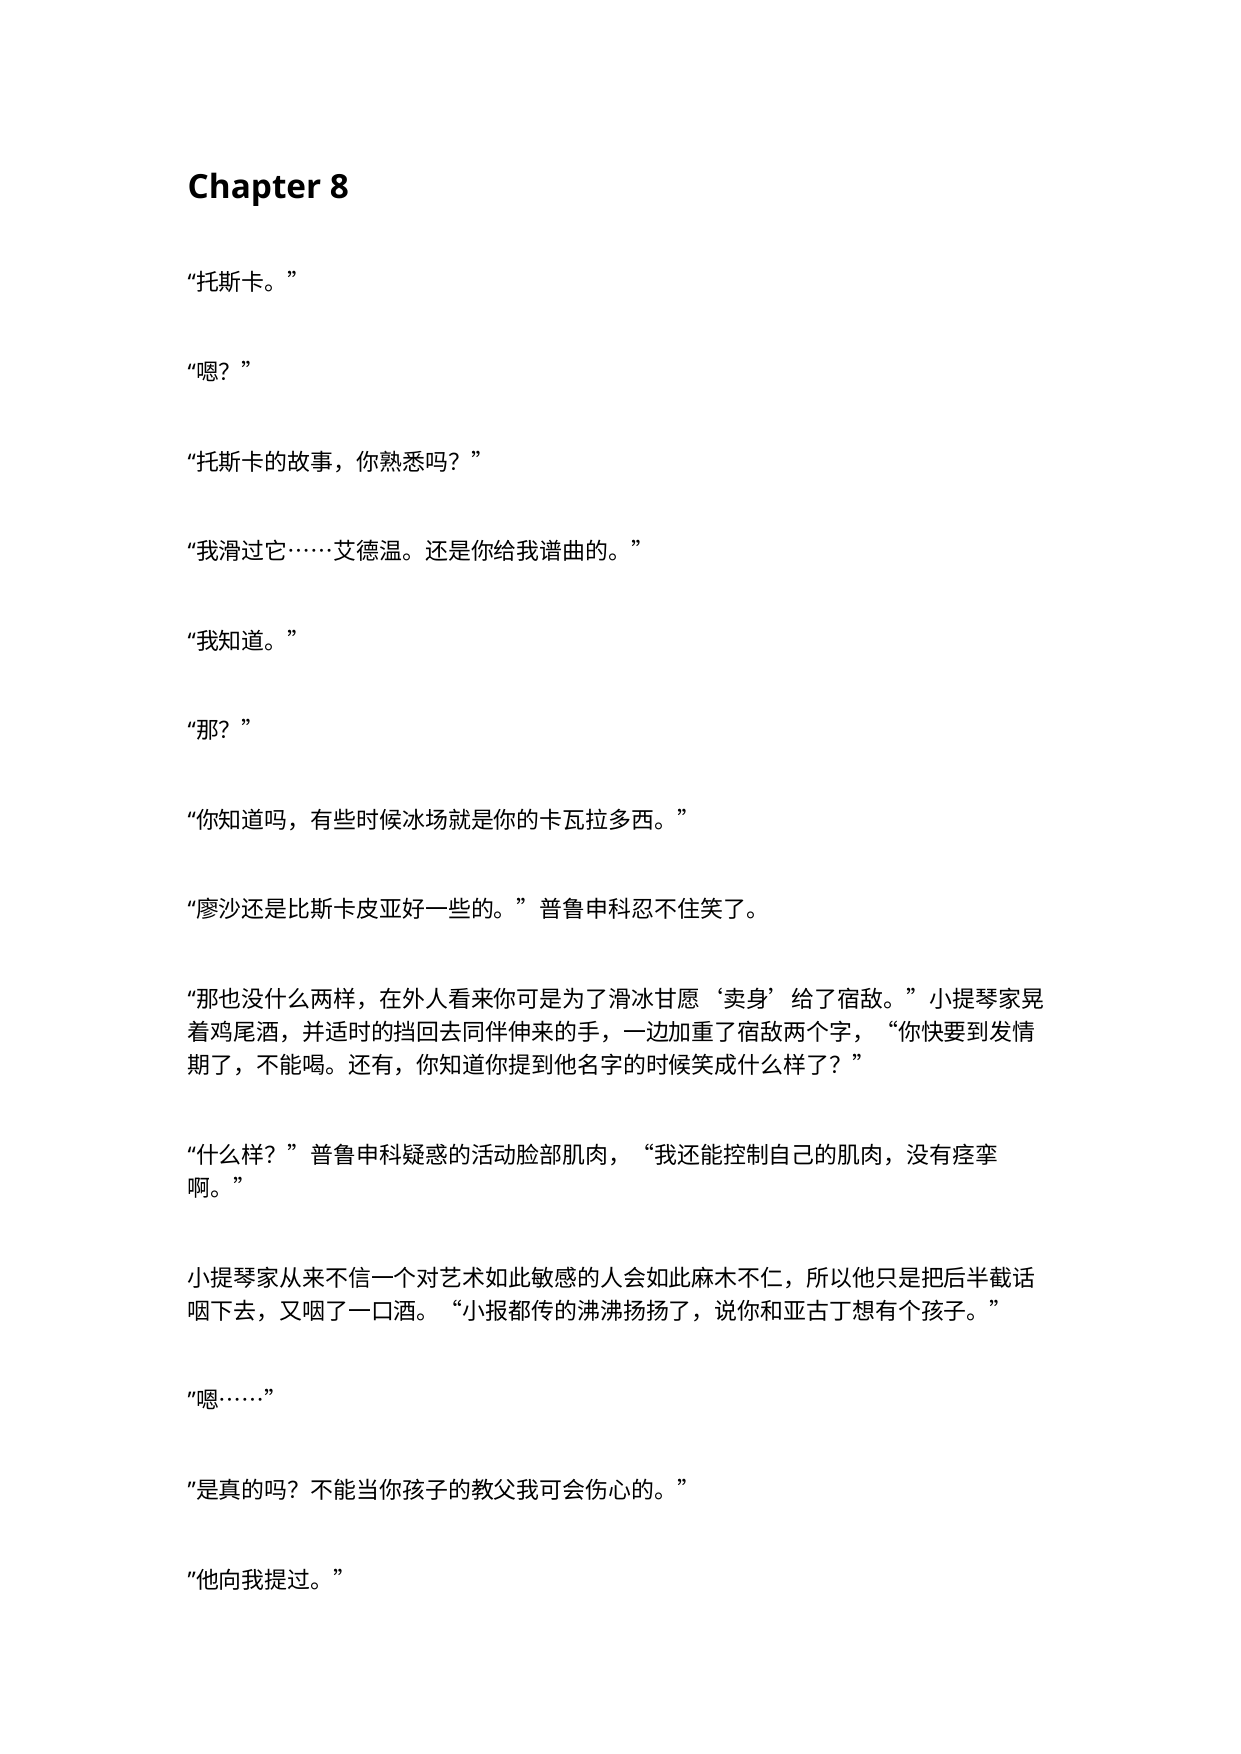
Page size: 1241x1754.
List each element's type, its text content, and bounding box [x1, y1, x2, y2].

text “什么样？”普鲁申科疑惑的活动脸部肌肉，“我还能控制自己的肌肉，没有痉挛啊。” [187, 1137, 1053, 1203]
text ”他向我提过。” [187, 1562, 1053, 1595]
text “托斯卡。” [187, 264, 1053, 297]
text “那？” [187, 712, 1053, 745]
text “那也没什么两样，在外人看来你可是为了滑冰甘愿‘卖身’给了宿敌。”小提琴家晃着鸡尾酒，并适时的挡回去同伴伸来的手，一边加重了宿敌两个字，“你快要到发情期了，不能喝。还有，你知道你提到他名字的时候笑成什么样了？” [187, 981, 1053, 1081]
text “你知道吗，有些时候冰场就是你的卡瓦拉多西。” [187, 802, 1053, 835]
text ”是真的吗？不能当你孩子的教父我可会伤心的。” [187, 1472, 1053, 1505]
text “托斯卡的故事，你熟悉吗？” [187, 443, 1053, 477]
text “廖沙还是比斯卡皮亚好一些的。”普鲁申科忍不住笑了。 [187, 891, 1053, 924]
text “嗯？” [187, 354, 1053, 387]
text Chapter 8 [187, 162, 1053, 208]
text “我滑过它……艾德温。还是你给我谱曲的。” [187, 533, 1053, 566]
text 小提琴家从来不信一个对艺术如此敏感的人会如此麻木不仁，所以他只是把后半截话咽下去，又咽了一口酒。“小报都传的沸沸扬扬了，说你和亚古丁想有个孩子。” [187, 1260, 1053, 1326]
text ”嗯……” [187, 1382, 1053, 1416]
text “我知道。” [187, 622, 1053, 656]
